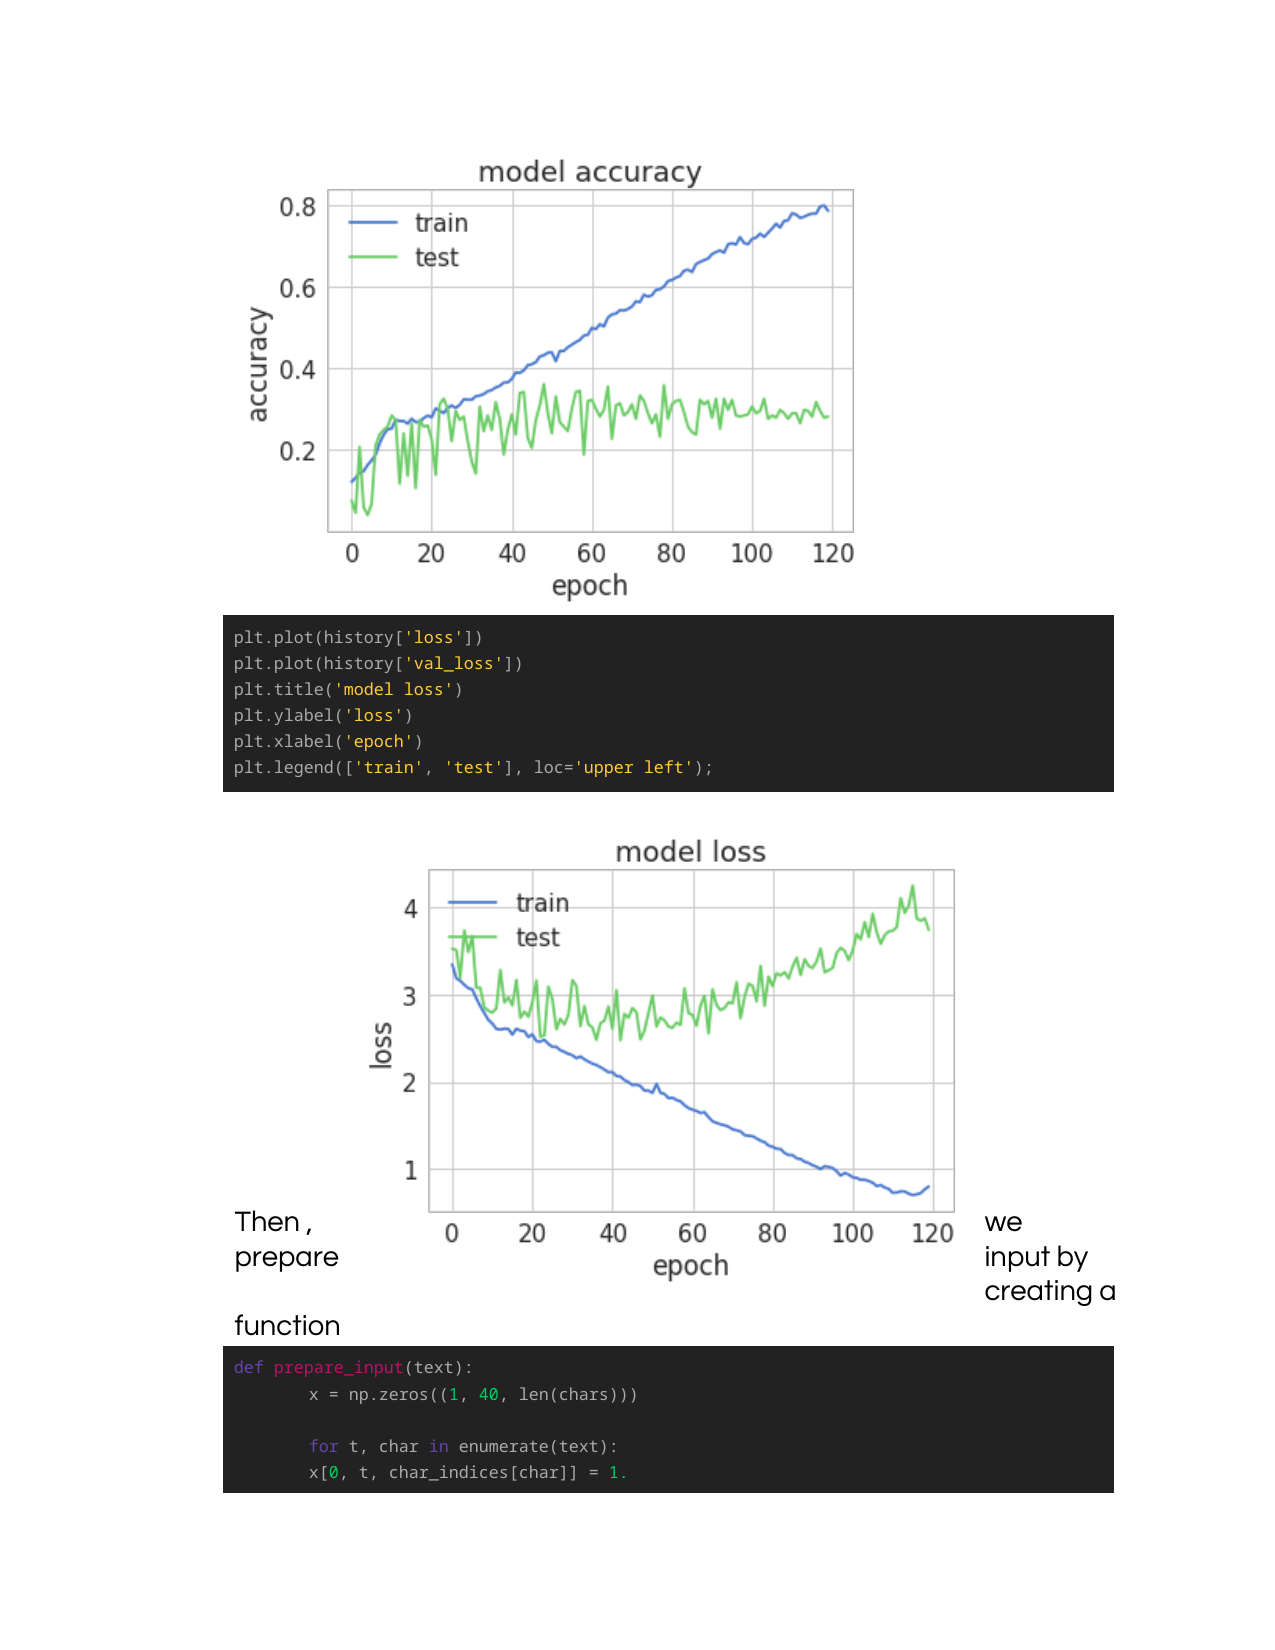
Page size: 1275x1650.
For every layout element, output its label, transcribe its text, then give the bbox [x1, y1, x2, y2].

table_header plt.plot(history['loss']) plt.plot(history['val_loss']) plt.title('model loss') plt.ylabel('loss') plt.xlabel('epoch') plt.legend(['train', 'test'], loc='upper left'); [223, 615, 1114, 792]
picture [357, 830, 966, 1291]
picture [234, 150, 864, 611]
text Then , we prepare input by creating a function [234, 1207, 1125, 1341]
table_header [223, 1346, 1114, 1493]
